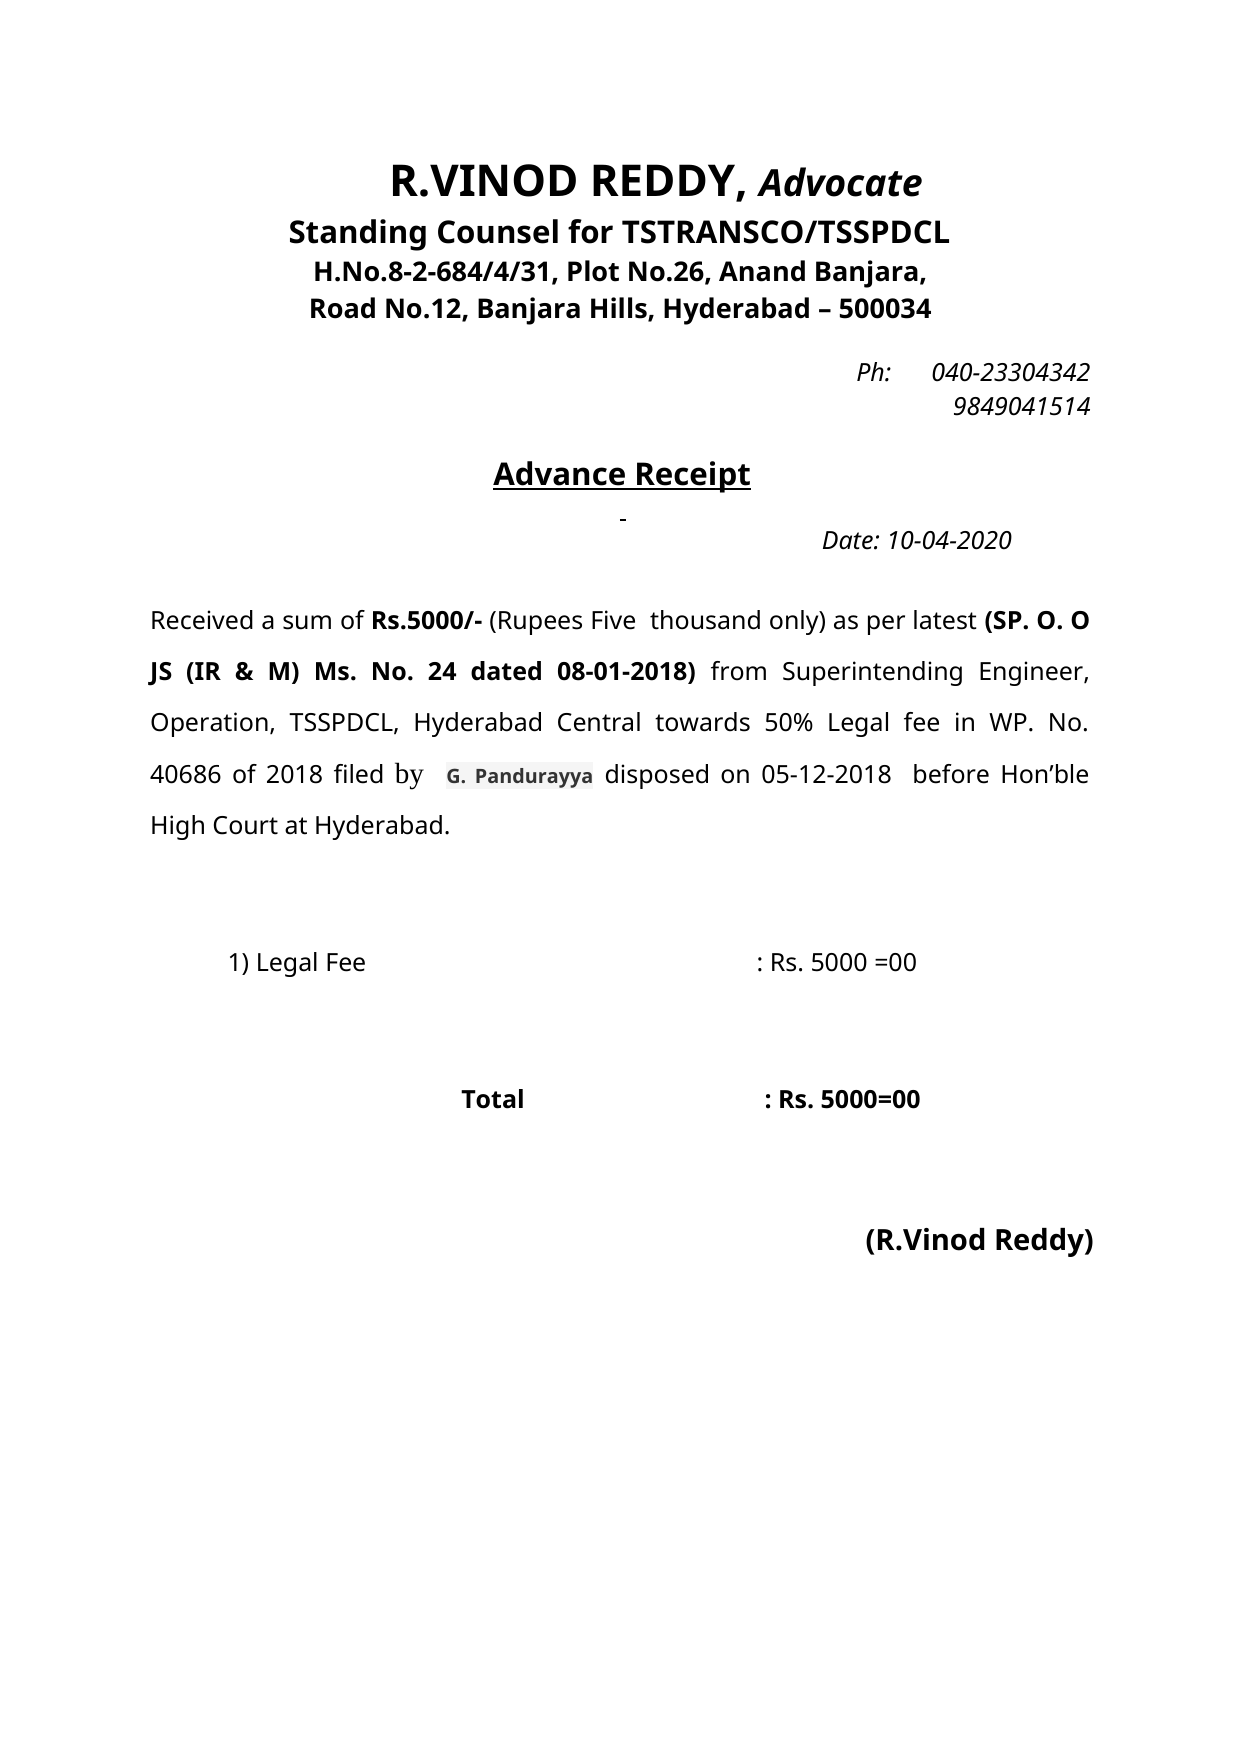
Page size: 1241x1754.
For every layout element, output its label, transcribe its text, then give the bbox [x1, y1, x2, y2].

text 1) Legal Fee : Rs. 5000 =00 [227, 945, 975, 979]
text Road No.12, Banjara Hills, Hyderabad – 500034 [150, 289, 1090, 326]
text Total : Rs. 5000=00 [227, 1082, 975, 1116]
text Received a sum of Rs.5000/- (Rupees Five thousand only) as per latest (SP. O. O JS (IR & M) Ms. No. 24 dated 08-01-2018) from Superintending Engineer, Operation, TSSPDCL, Hyderabad Central towards 50% Legal fee in WP. No. 40686 of 2018 filed by G. Pandurayya disposed on 05-12-2018 before Hon’ble High Court at Hyderabad. [150, 603, 1090, 841]
text H.No.8-2-684/4/31, Plot No.26, Anand Banjara, [150, 252, 1090, 289]
text 9849041514 [150, 389, 1090, 423]
text Date: 10-04-2020 [227, 523, 1012, 557]
text R.VINOD REDDY, Advocate [227, 150, 1012, 209]
text Ph: 040-23304342 [150, 355, 1090, 389]
text Advance Receipt [150, 452, 1094, 494]
text Standing Counsel for TSTRANSCO/TSSPDCL [227, 209, 1012, 252]
text (R.Vinod Reddy) [677, 1219, 1094, 1259]
